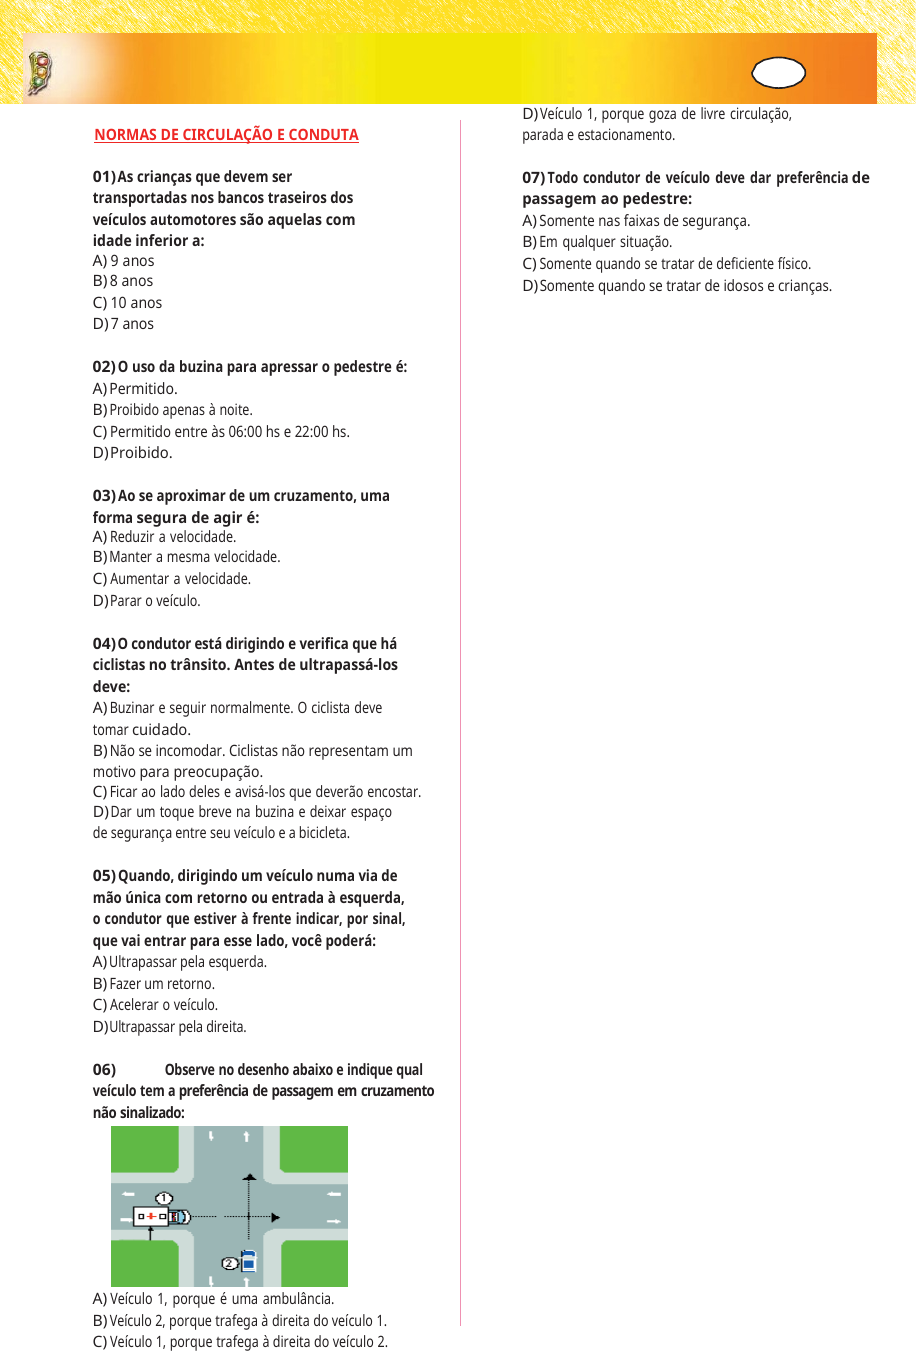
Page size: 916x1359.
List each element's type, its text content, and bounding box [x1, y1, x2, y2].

list Parar o veículo. [92, 589, 440, 611]
list 9 anos [92, 252, 440, 270]
list Permitido entre às 06:00 hs e 22:00 hs. [92, 421, 440, 442]
list Somente quando se tratar de idosos e crianças. [522, 274, 911, 296]
list Veículo 1, porque é uma ambulância. [92, 1288, 440, 1309]
list Acelerar o veículo. [92, 994, 440, 1015]
subtitle Observe no desenho abaixo e indique qual veículo tem a preferência de passagem em cruzamento não sinalizado: [93, 1058, 435, 1123]
list Ultrapassar pela direita. [92, 1016, 440, 1037]
subtitle Todo condutor de veículo deve dar preferência de passagem ao pedestre: [522, 167, 878, 209]
picture [111, 1126, 348, 1287]
list Proibido. [92, 442, 440, 463]
list Fazer um retorno. [92, 972, 440, 994]
list 10 anos [92, 291, 440, 313]
list Proibido apenas à noite. [92, 399, 440, 420]
list 8 anos [92, 270, 440, 291]
list 7 anos [92, 313, 440, 334]
list Veículo 2, porque trafega à direita do veículo 1. [92, 1309, 440, 1331]
subtitle Quando, dirigindo um veículo numa via de mão única com retorno ou entrada à esquerda, [93, 865, 412, 908]
list Manter a mesma velocidade. [92, 546, 440, 567]
list Reduzir a velocidade. [92, 528, 440, 546]
subtitle Ao se aproximar de um cruzamento, uma forma segura de agir é: [93, 485, 414, 528]
list Veículo 1, porque trafega à direita do veículo 2. [92, 1331, 440, 1352]
list Não se incomodar. Ciclistas não representam um motivo para preocupação. [93, 740, 440, 782]
list Em qualquer situação. [522, 231, 911, 252]
list Dar um toque breve na buzina e deixar espaço de segurança entre seu veículo e a bicicleta. [93, 801, 400, 843]
list Ficar ao lado deles e avisá-los que deverão encostar. [92, 783, 440, 801]
text o condutor que estiver à frente indicar, por sinal, que vai entrar para esse lado, você poderá: [93, 908, 413, 951]
list Aumentar a velocidade. [92, 568, 440, 589]
subtitle O condutor está dirigindo e verifica que há ciclistas no trânsito. Antes de ultrapassá-los deve: [93, 632, 435, 697]
text NORMAS DE CIRCULAÇÃO E CONDUTA [94, 124, 440, 145]
list As crianças que devem ser transportadas nos bancos traseiros dos veículos automotores são aquelas com idade inferior a: [93, 166, 383, 251]
subtitle O uso da buzina para apressar o pedestre é: [92, 356, 440, 377]
list Somente quando se tratar de deficiente físico. [522, 253, 911, 274]
picture [0, 0, 916, 104]
list Permitido. [92, 378, 440, 399]
list Veículo 1, porque goza de livre circulação, parada e estacionamento. [522, 102, 831, 145]
list Somente nas faixas de segurança. [522, 210, 911, 231]
list Ultrapassar pela esquerda. [92, 951, 440, 972]
list Buzinar e seguir normalmente. O ciclista deve tomar cuidado. [93, 697, 413, 739]
